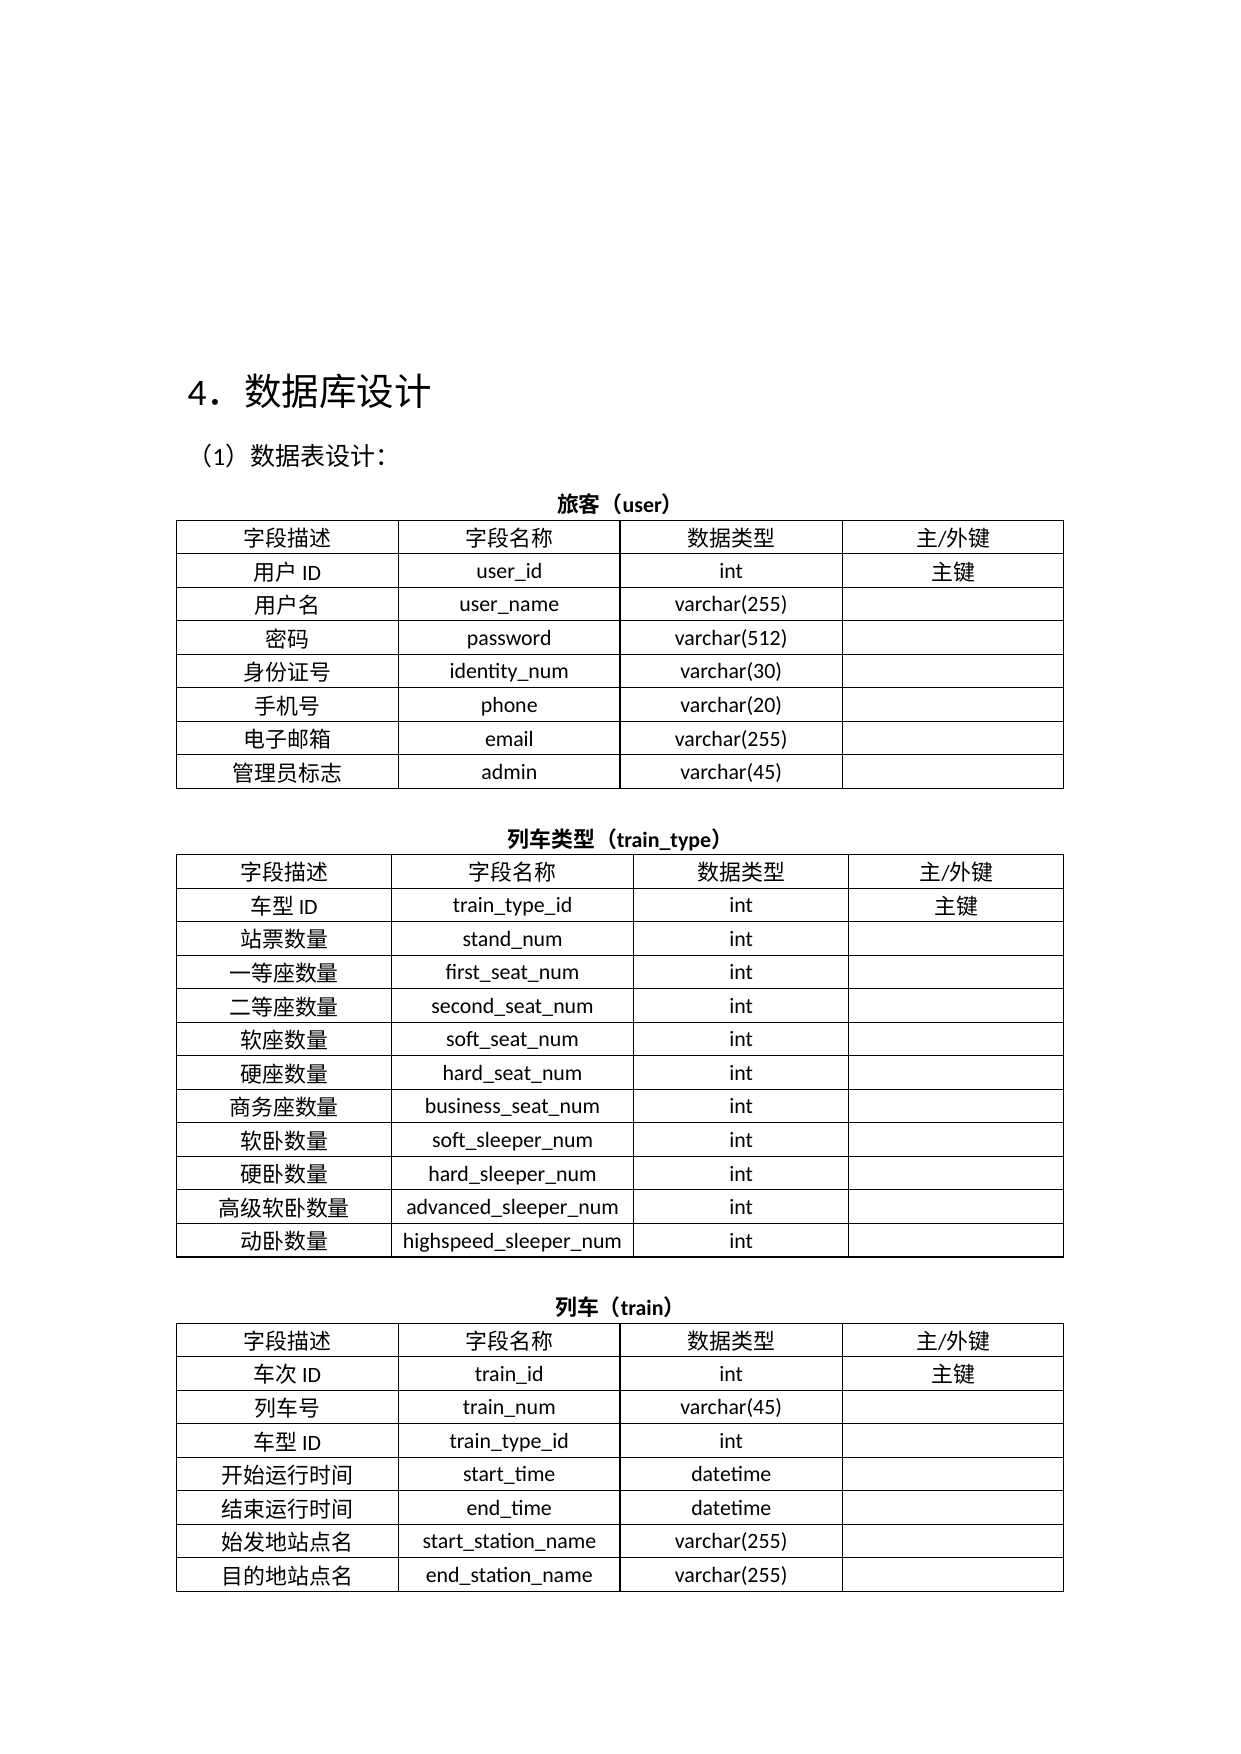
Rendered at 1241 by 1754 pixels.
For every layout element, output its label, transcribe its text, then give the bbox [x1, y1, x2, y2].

text 列车（train） [187, 1290, 1053, 1322]
table_cell 车型ID [177, 1424, 398, 1457]
table_header 主/外键 [843, 521, 1063, 553]
table_cell [843, 688, 1063, 721]
table_cell varchar(20) [621, 688, 842, 721]
table_cell varchar(45) [621, 1391, 842, 1423]
table_cell train_id [399, 1357, 619, 1389]
table_cell 软卧数量 [177, 1123, 391, 1156]
text 列车类型（train_type） [187, 821, 1053, 854]
table_cell 站票数量 [177, 922, 391, 954]
table_header 数据类型 [621, 1324, 842, 1356]
table_cell advanced_sleeper_num [392, 1190, 633, 1223]
table_cell [843, 1424, 1063, 1457]
table_cell phone [399, 688, 619, 721]
table_cell [849, 989, 1063, 1022]
table_cell int [634, 1157, 848, 1189]
table_cell 二等座数量 [177, 989, 391, 1022]
table_header 主/外键 [849, 855, 1063, 887]
table_cell varchar(255) [621, 1558, 842, 1591]
table_cell int [621, 1424, 842, 1457]
table_cell 始发地站点名 [177, 1525, 398, 1557]
table_cell varchar(255) [621, 722, 842, 754]
table_cell varchar(512) [621, 621, 842, 654]
table_cell 手机号 [177, 688, 398, 721]
table_cell [849, 956, 1063, 988]
table_cell 硬卧数量 [177, 1157, 391, 1189]
table_cell start_station_name [399, 1525, 619, 1557]
table_header 字段名称 [399, 1324, 619, 1356]
table_cell hard_sleeper_num [392, 1157, 633, 1189]
table_cell 目的地站点名 [177, 1558, 398, 1591]
table_cell 一等座数量 [177, 956, 391, 988]
table_cell 高级软卧数量 [177, 1190, 391, 1223]
table_cell varchar(255) [621, 588, 842, 620]
table_cell highspeed_sleeper_num [392, 1224, 633, 1256]
table_cell [849, 1056, 1063, 1089]
table_cell 身份证号 [177, 655, 398, 687]
table_header 字段描述 [177, 521, 398, 553]
table_header 字段名称 [392, 855, 633, 887]
table_header 数据类型 [634, 855, 848, 887]
table_header 字段描述 [177, 855, 391, 887]
table_cell 主键 [843, 1357, 1063, 1389]
table_cell int [621, 554, 842, 587]
table_cell 结束运行时间 [177, 1491, 398, 1524]
table_cell soft_seat_num [392, 1023, 633, 1055]
table_cell int [634, 1090, 848, 1122]
table_cell [849, 1224, 1063, 1256]
table_cell int [634, 889, 848, 921]
table_cell [843, 621, 1063, 654]
table_cell [849, 1090, 1063, 1122]
table_header 字段描述 [177, 1324, 398, 1356]
table_cell [843, 755, 1063, 788]
text 4．数据库设计 [187, 357, 1053, 422]
table_cell int [634, 922, 848, 954]
table_cell [849, 1123, 1063, 1156]
table_cell 动卧数量 [177, 1224, 391, 1256]
table_cell int [634, 956, 848, 988]
table_cell int [634, 1056, 848, 1089]
table_cell int [634, 1190, 848, 1223]
table_cell [843, 1491, 1063, 1524]
table_cell [849, 1157, 1063, 1189]
table_cell admin [399, 755, 619, 788]
table_cell [843, 1525, 1063, 1557]
table_cell 车型ID [177, 889, 391, 921]
table_cell int [634, 1123, 848, 1156]
table_cell identity_num [399, 655, 619, 687]
table_cell [849, 1023, 1063, 1055]
table_cell business_seat_num [392, 1090, 633, 1122]
table_cell 管理员标志 [177, 755, 398, 788]
table_cell end_station_name [399, 1558, 619, 1591]
table_cell second_seat_num [392, 989, 633, 1022]
text （1）数据表设计： [187, 422, 1053, 487]
table_header 字段名称 [399, 521, 619, 553]
table_cell password [399, 621, 619, 654]
table_cell int [634, 989, 848, 1022]
table_cell 硬座数量 [177, 1056, 391, 1089]
table_header 数据类型 [621, 521, 842, 553]
text 旅客（user） [187, 487, 1053, 519]
table_cell varchar(255) [621, 1525, 842, 1557]
table_cell user_name [399, 588, 619, 620]
table_cell 商务座数量 [177, 1090, 391, 1122]
table_cell user_id [399, 554, 619, 587]
table_cell 密码 [177, 621, 398, 654]
table_cell 列车号 [177, 1391, 398, 1423]
table_cell int [634, 1023, 848, 1055]
table_cell end_time [399, 1491, 619, 1524]
table_header 主/外键 [843, 1324, 1063, 1356]
table_cell [843, 1391, 1063, 1423]
table_cell first_seat_num [392, 956, 633, 988]
table_cell train_type_id [392, 889, 633, 921]
table_cell [849, 1190, 1063, 1223]
table_cell datetime [621, 1491, 842, 1524]
table_cell soft_sleeper_num [392, 1123, 633, 1156]
table_cell train_type_id [399, 1424, 619, 1457]
table_cell 开始运行时间 [177, 1458, 398, 1490]
table_cell varchar(45) [621, 755, 842, 788]
table_cell [849, 922, 1063, 954]
table_cell 主键 [849, 889, 1063, 921]
table_cell int [621, 1357, 842, 1389]
table_cell [843, 655, 1063, 687]
table_cell 用户名 [177, 588, 398, 620]
table_cell train_num [399, 1391, 619, 1423]
table_cell [843, 588, 1063, 620]
table_cell 软座数量 [177, 1023, 391, 1055]
table_cell 主键 [843, 554, 1063, 587]
table_cell [843, 1458, 1063, 1490]
table_cell stand_num [392, 922, 633, 954]
table_cell 车次ID [177, 1357, 398, 1389]
table_cell 电子邮箱 [177, 722, 398, 754]
table_cell start_time [399, 1458, 619, 1490]
table_cell email [399, 722, 619, 754]
table_cell [843, 722, 1063, 754]
table_cell int [634, 1224, 848, 1256]
table_cell [843, 1558, 1063, 1591]
table_cell datetime [621, 1458, 842, 1490]
table_cell 用户ID [177, 554, 398, 587]
table_cell hard_seat_num [392, 1056, 633, 1089]
table_cell varchar(30) [621, 655, 842, 687]
